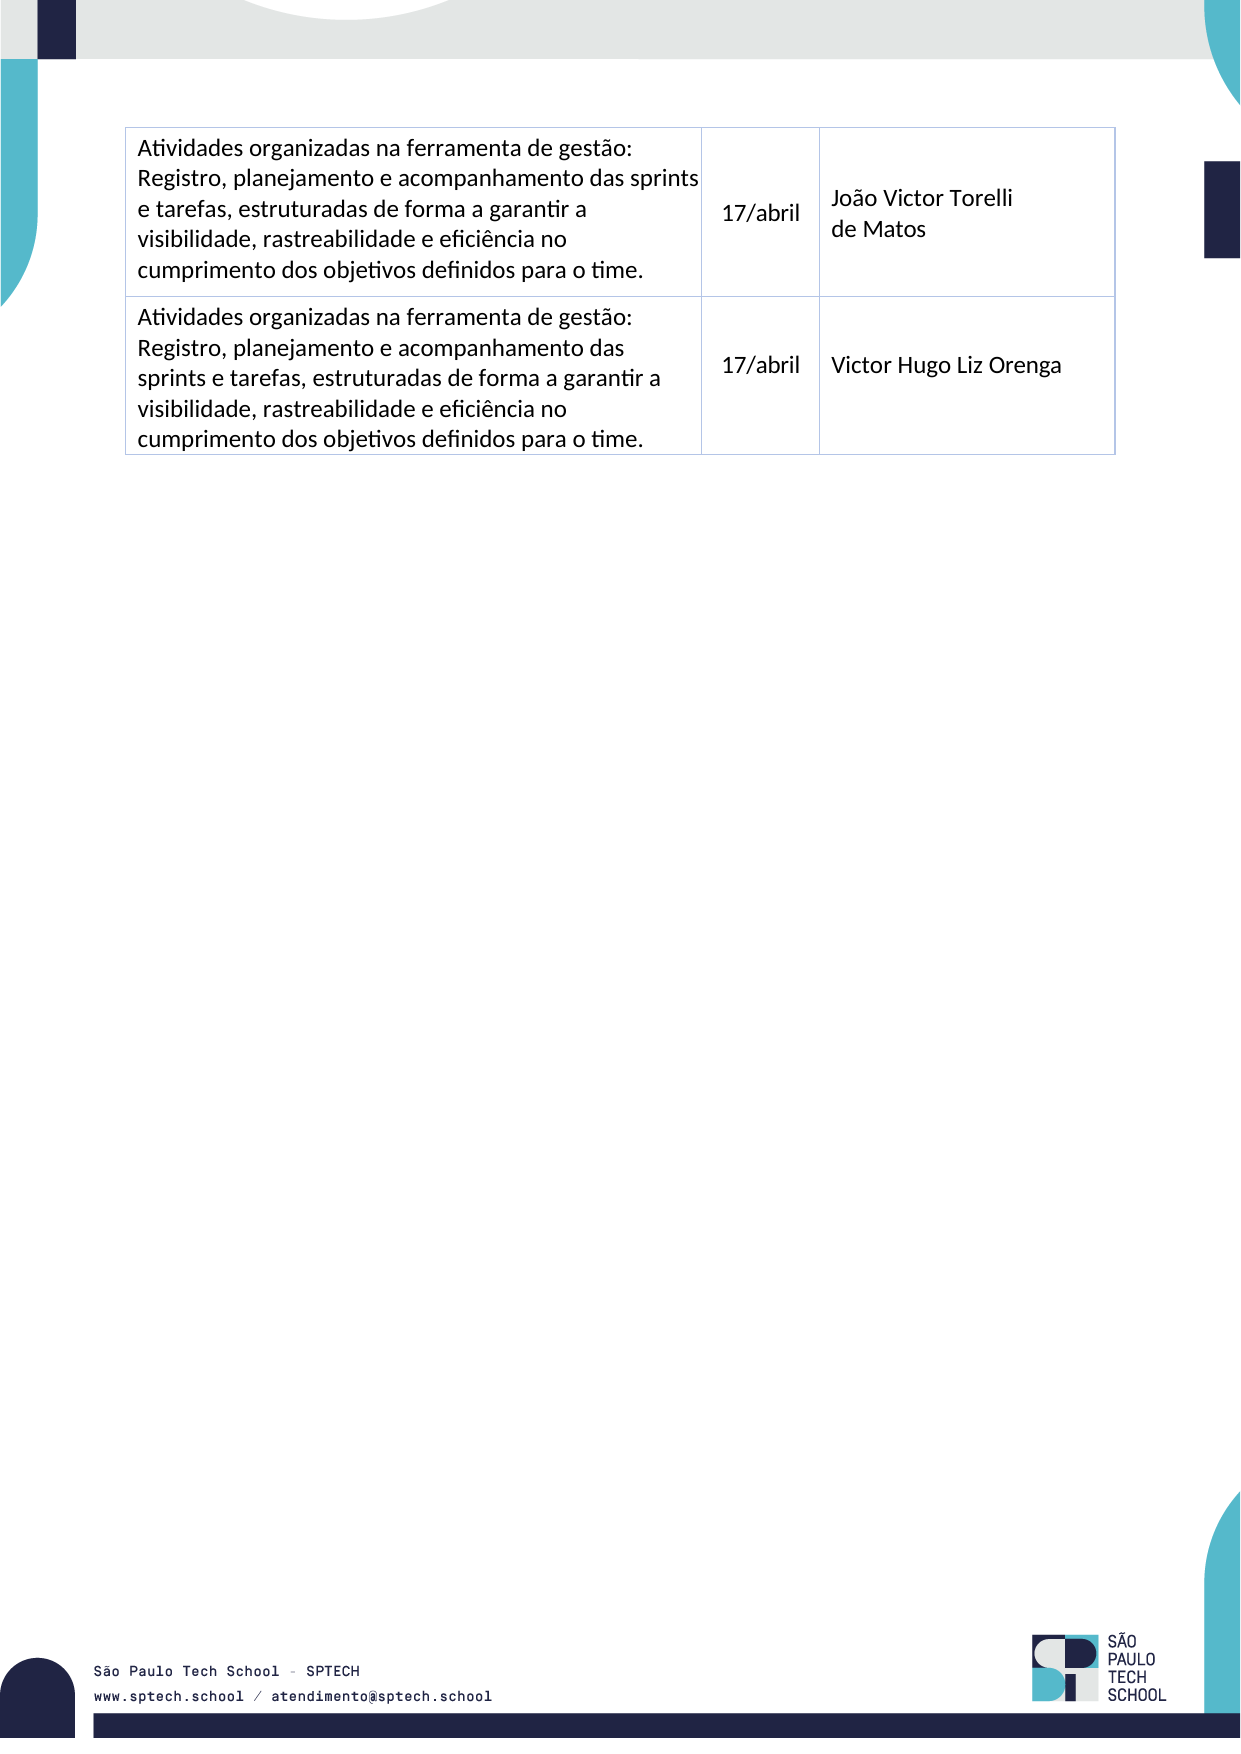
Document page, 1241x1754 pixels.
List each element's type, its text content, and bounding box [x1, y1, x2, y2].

table_cell 17/abril [702, 297, 819, 454]
table_header 17/abril [702, 128, 819, 296]
table_cell Atividades organizadas na ferramenta de gestão: Registro, planejamento e acompanhamento das sprints e tarefas, estruturadas de forma a garantir a visibilidade, rastreabilidade e eficiência no cumprimento dos objetivos definidos para o time. [126, 297, 701, 454]
picture [0, 0, 1241, 1738]
table_header João Victor Torelli de Matos [820, 128, 1114, 296]
table_cell Victor Hugo Liz Orenga [820, 297, 1114, 454]
table_header Atividades organizadas na ferramenta de gestão: Registro, planejamento e acompanhamento das sprints e tarefas, estruturadas de forma a garantir a visibilidade, rastreabilidade e eficiência no cumprimento dos objetivos definidos para o time. [126, 128, 701, 296]
